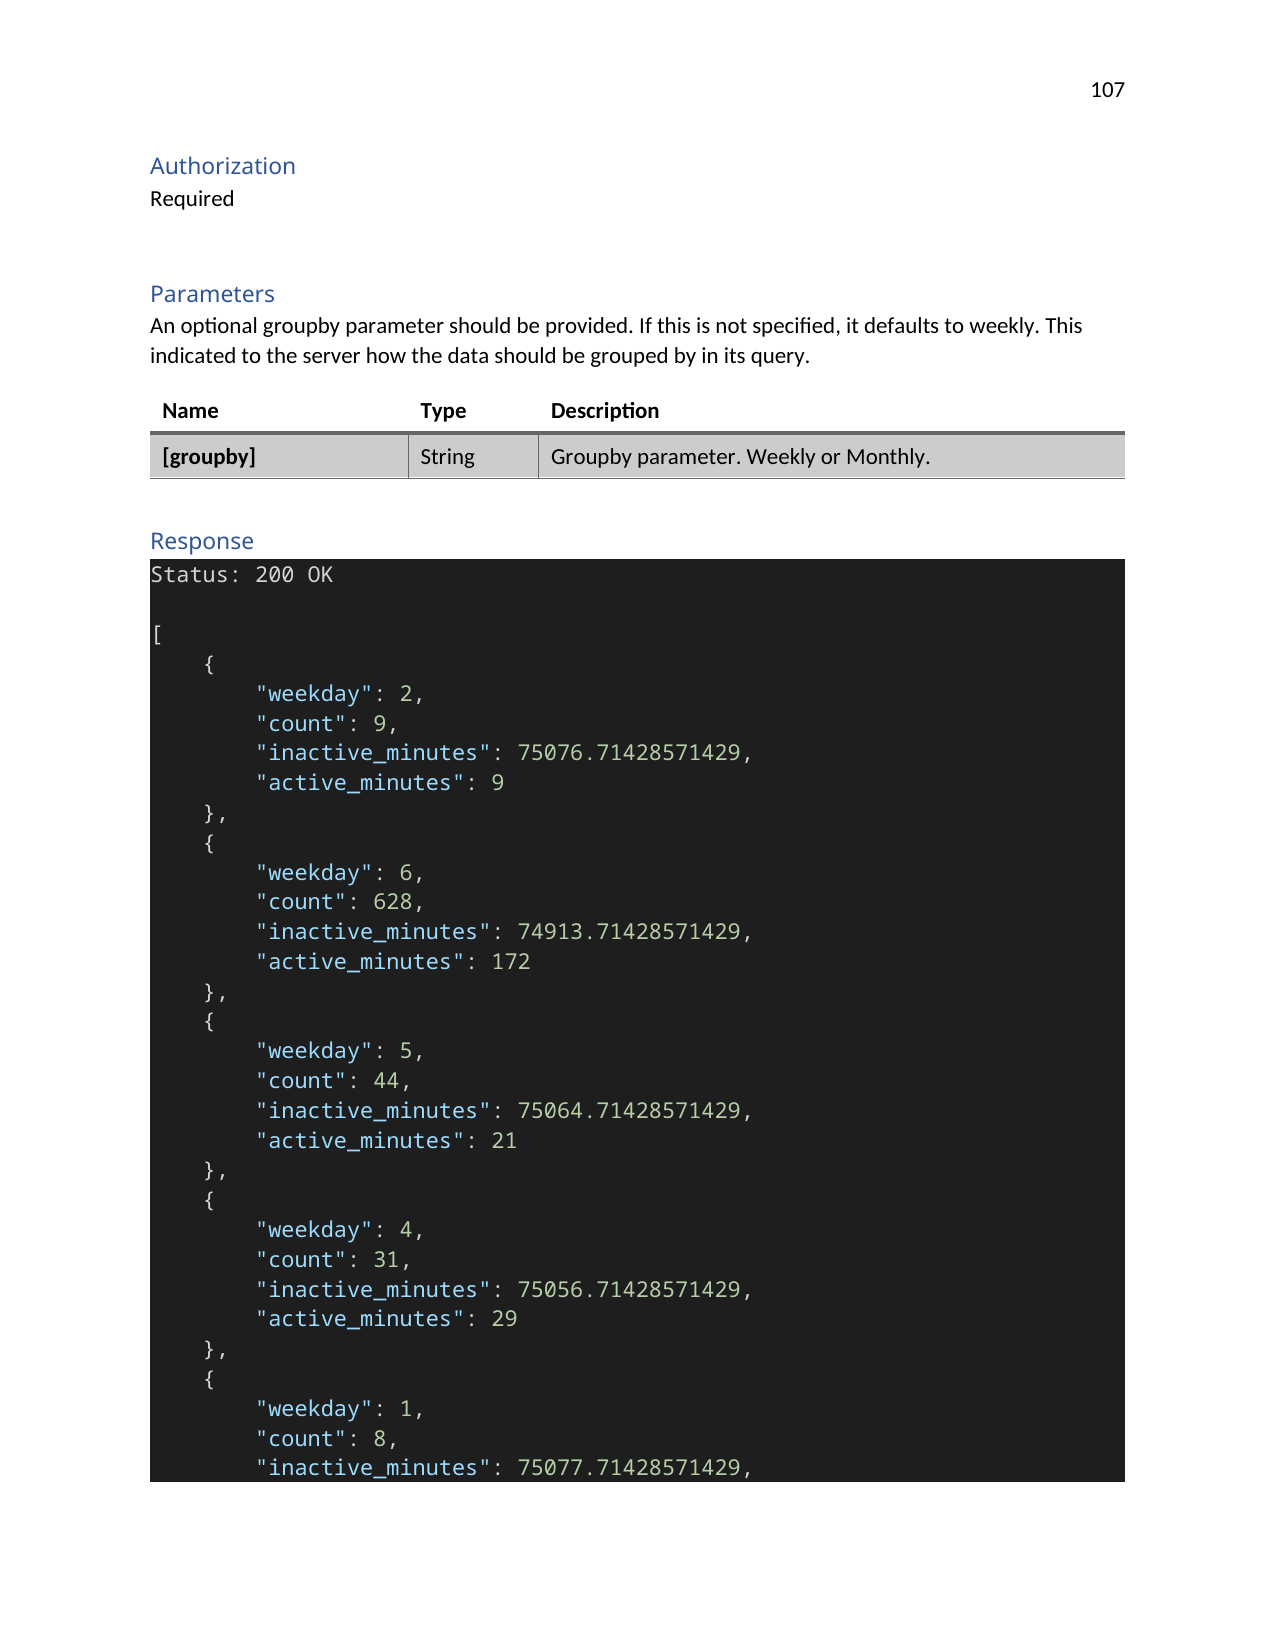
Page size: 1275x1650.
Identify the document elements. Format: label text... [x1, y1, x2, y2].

text "active_minutes": 172 [150, 946, 1125, 976]
text "active_minutes": 29 [150, 1303, 1125, 1333]
text "weekday": 1, [150, 1393, 1125, 1423]
text }, [150, 1333, 1125, 1363]
text "weekday": 6, [150, 857, 1125, 886]
text "inactive_minutes": 75056.71428571429, [150, 1274, 1125, 1303]
text "weekday": 2, [150, 678, 1125, 708]
table_cell [groupby] [150, 435, 408, 477]
text { [150, 1184, 1125, 1214]
text "active_minutes": 9 [150, 767, 1125, 797]
text Required [150, 184, 1125, 212]
text }, [150, 1154, 1125, 1184]
text { [150, 1006, 1125, 1035]
text "inactive_minutes": 75077.71428571429, [150, 1452, 1125, 1482]
text }, [150, 797, 1125, 827]
text "count": 628, [150, 886, 1125, 916]
text Status: 200 OK [150, 559, 1125, 588]
table_header Description [539, 388, 1125, 431]
text "inactive_minutes": 74913.71428571429, [150, 916, 1125, 946]
text "count": 9, [150, 708, 1125, 737]
text "weekday": 4, [150, 1214, 1125, 1244]
text { [150, 827, 1125, 857]
text { [150, 1363, 1125, 1393]
subtitle Authorization [150, 150, 1125, 181]
text "count": 44, [150, 1065, 1125, 1095]
text "count": 8, [150, 1423, 1125, 1452]
text "count": 31, [150, 1244, 1125, 1274]
text "active_minutes": 21 [150, 1125, 1125, 1154]
text An optional groupby parameter should be provided. If this is not specified, it defaults to weekly. This indicated to the server how the data should be grouped by in its query. [150, 311, 1125, 369]
table_cell String [409, 435, 538, 477]
table_header Type [409, 388, 539, 431]
text { [150, 648, 1125, 678]
text "inactive_minutes": 75076.71428571429, [150, 737, 1125, 767]
text "weekday": 5, [150, 1035, 1125, 1065]
text "inactive_minutes": 75064.71428571429, [150, 1095, 1125, 1125]
subtitle Parameters [150, 277, 1125, 309]
table_header Name [150, 388, 408, 431]
subtitle Response [150, 525, 1125, 556]
text [ [150, 618, 1125, 648]
text }, [150, 976, 1125, 1006]
table_cell Groupby parameter. Weekly or Monthly. [539, 435, 1125, 477]
